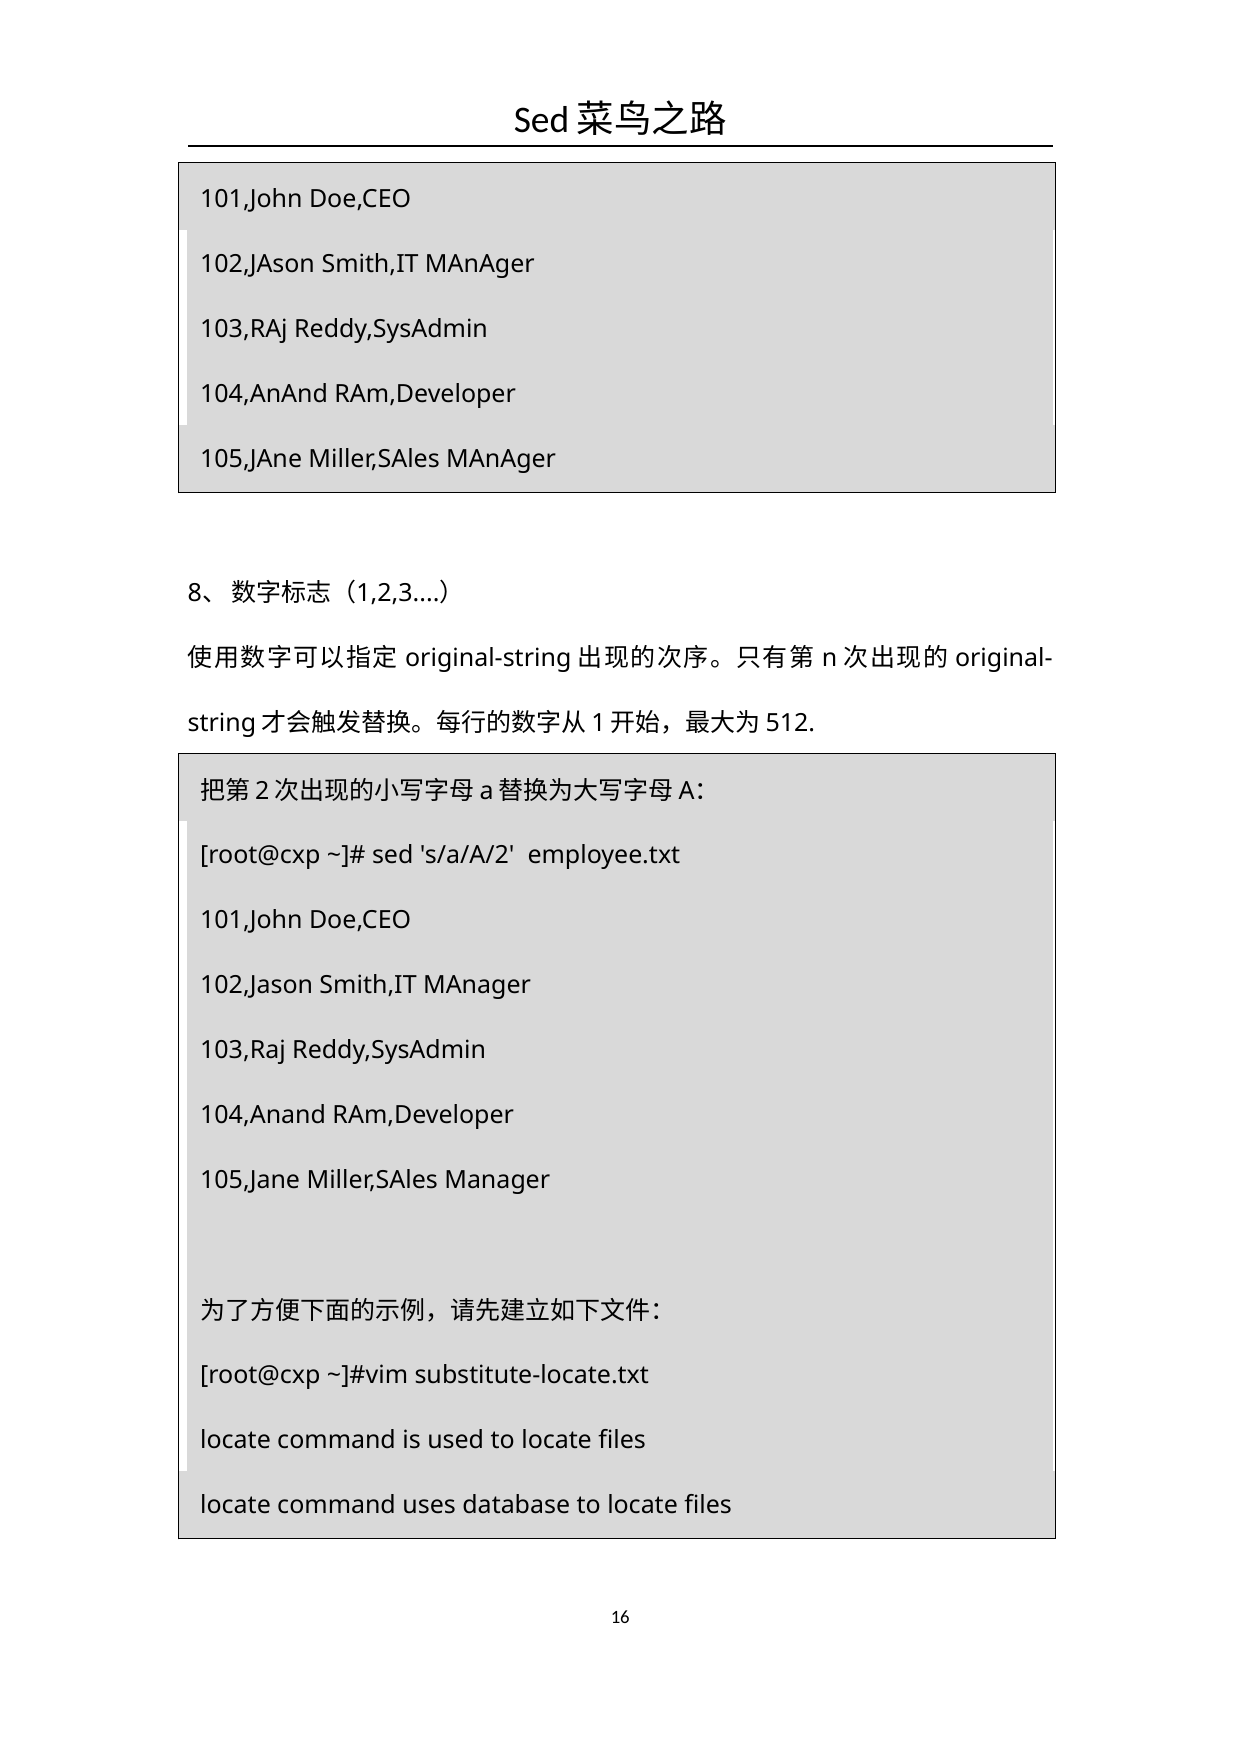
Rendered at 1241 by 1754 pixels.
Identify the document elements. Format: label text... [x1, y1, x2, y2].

text [root@cxp ~]#vim substitute-locate.txt [187, 1341, 1053, 1406]
list 数字标志（1,2,3....） [187, 558, 1053, 623]
text 为了方便下面的示例，请先建立如下文件： [187, 1276, 1053, 1341]
text 104,Anand RAm,Developer [187, 1081, 1053, 1146]
text 102,JAson Smith,IT MAnAger [187, 230, 1053, 295]
text [root@cxp ~]# sed 's/a/A/2' employee.txt [187, 821, 1053, 886]
text locate command is used to locate files [187, 1406, 1053, 1468]
text 使用数字可以指定original-string出现的次序。只有第n次出现的original-string才会触发替换。每行的数字从1开始，最大为512. [187, 623, 1053, 753]
text 103,RAj Reddy,SysAdmin [187, 295, 1053, 360]
text 105,JAne Miller,SAles MAnAger [179, 422, 1055, 492]
text 102,Jason Smith,IT MAnager [187, 951, 1053, 1016]
text 103,Raj Reddy,SysAdmin [187, 1016, 1053, 1081]
text 104,AnAnd RAm,Developer [187, 360, 1053, 422]
text 105,Jane Miller,SAles Manager [187, 1146, 1053, 1211]
text 101,John Doe,CEO [187, 886, 1053, 951]
text 101,John Doe,CEO [179, 163, 1055, 230]
text locate command uses database to locate files [179, 1468, 1055, 1538]
text 把第2次出现的小写字母a替换为大写字母A： [179, 754, 1055, 821]
